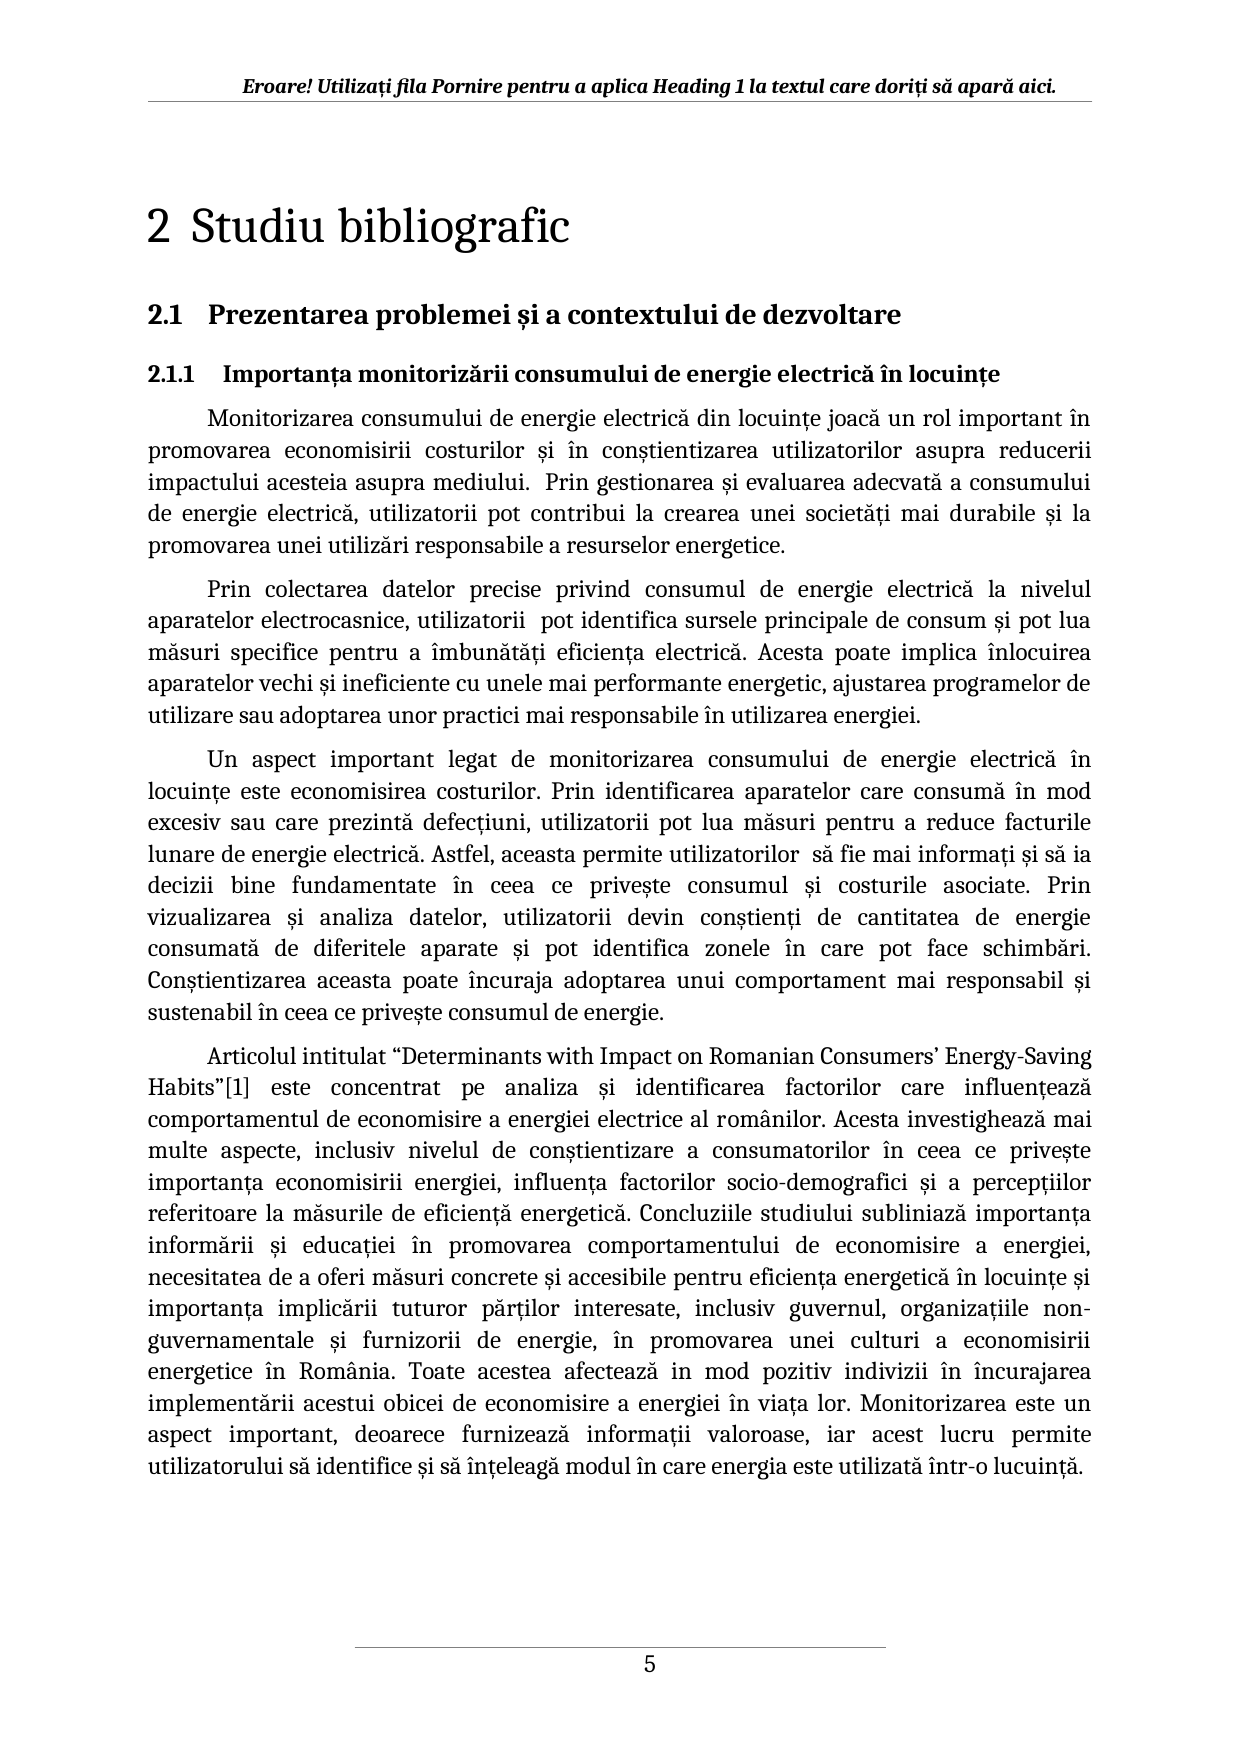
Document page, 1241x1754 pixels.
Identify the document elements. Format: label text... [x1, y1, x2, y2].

subtitle Importanța monitorizării consumului de energie electrică în locuințe [148, 360, 1092, 389]
text Monitorizarea consumului de energie electrică din locuințe joacă un rol important în promovarea economisirii costurilor și în conștientizarea utilizatorilor asupra reducerii impactului acesteia asupra mediului. Prin gestionarea și evaluarea adecvată a consumului de energie electrică, utilizatorii pot contribui la crearea unei societăți mai durabile și la promovarea unei utilizări responsabile a resurselor energetice. [148, 404, 1092, 559]
subtitle Prezentarea problemei și a contextului de dezvoltare [148, 298, 1092, 332]
subtitle Studiu bibliografic [148, 198, 1092, 255]
text Prin colectarea datelor precise privind consumul de energie electrică la nivelul aparatelor electrocasnice, utilizatorii pot identifica sursele principale de consum și pot lua măsuri specifice pentru a îmbunătăți eficiența electrică. Acesta poate implica înlocuirea aparatelor vechi și ineficiente cu unele mai performante energetic, ajustarea programelor de utilizare sau adoptarea unor practici mai responsabile în utilizarea energiei. [148, 575, 1092, 730]
text Un aspect important legat de monitorizarea consumului de energie electrică în locuințe este economisirea costurilor. Prin identificarea aparatelor care consumă în mod excesiv sau care prezintă defecțiuni, utilizatorii pot lua măsuri pentru a reduce facturile lunare de energie electrică. Astfel, aceasta permite utilizatorilor să fie mai informați și să ia decizii bine fundamentate în ceea ce privește consumul și costurile asociate. Prin vizualizarea și analiza datelor, utilizatorii devin conștienți de cantitatea de energie consumată de diferitele aparate și pot identifica zonele în care pot face schimbări. Conștientizarea aceasta poate încuraja adoptarea unui comportament mai responsabil și sustenabil în ceea ce privește consumul de energie. [148, 745, 1092, 1026]
text Articolul intitulat “Determinants with Impact on Romanian Consumers’ Energy-Saving Habits” este concentrat pe analiza și identificarea factorilor care influențează comportamentul de economisire a energiei electrice al românilor. Acesta investighează mai multe aspecte, inclusiv nivelul de conștientizare a consumatorilor în ceea ce privește importanța economisirii energiei, influența factorilor socio-demografici și a percepțiilor referitoare la măsurile de eficiență energetică. Concluziile studiului subliniază importanța informării și educației în promovarea comportamentului de economisire a energiei, necesitatea de a oferi măsuri concrete și accesibile pentru eficiența energetică în locuințe și importanța implicării tuturor părților interesate, inclusiv guvernul, organizațiile non-guvernamentale și furnizorii de energie, în promovarea unei culturi a economisirii energetice în România. Toate acestea afectează in mod pozitiv indivizii în încurajarea implementării acestui obicei de economisire a energiei în viața lor. Monitorizarea este un aspect important, deoarece furnizează informații valoroase, iar acest lucru permite utilizatorului să identifice și să înțeleagă modul în care energia este utilizată într-o lucuință. [148, 1042, 1092, 1481]
